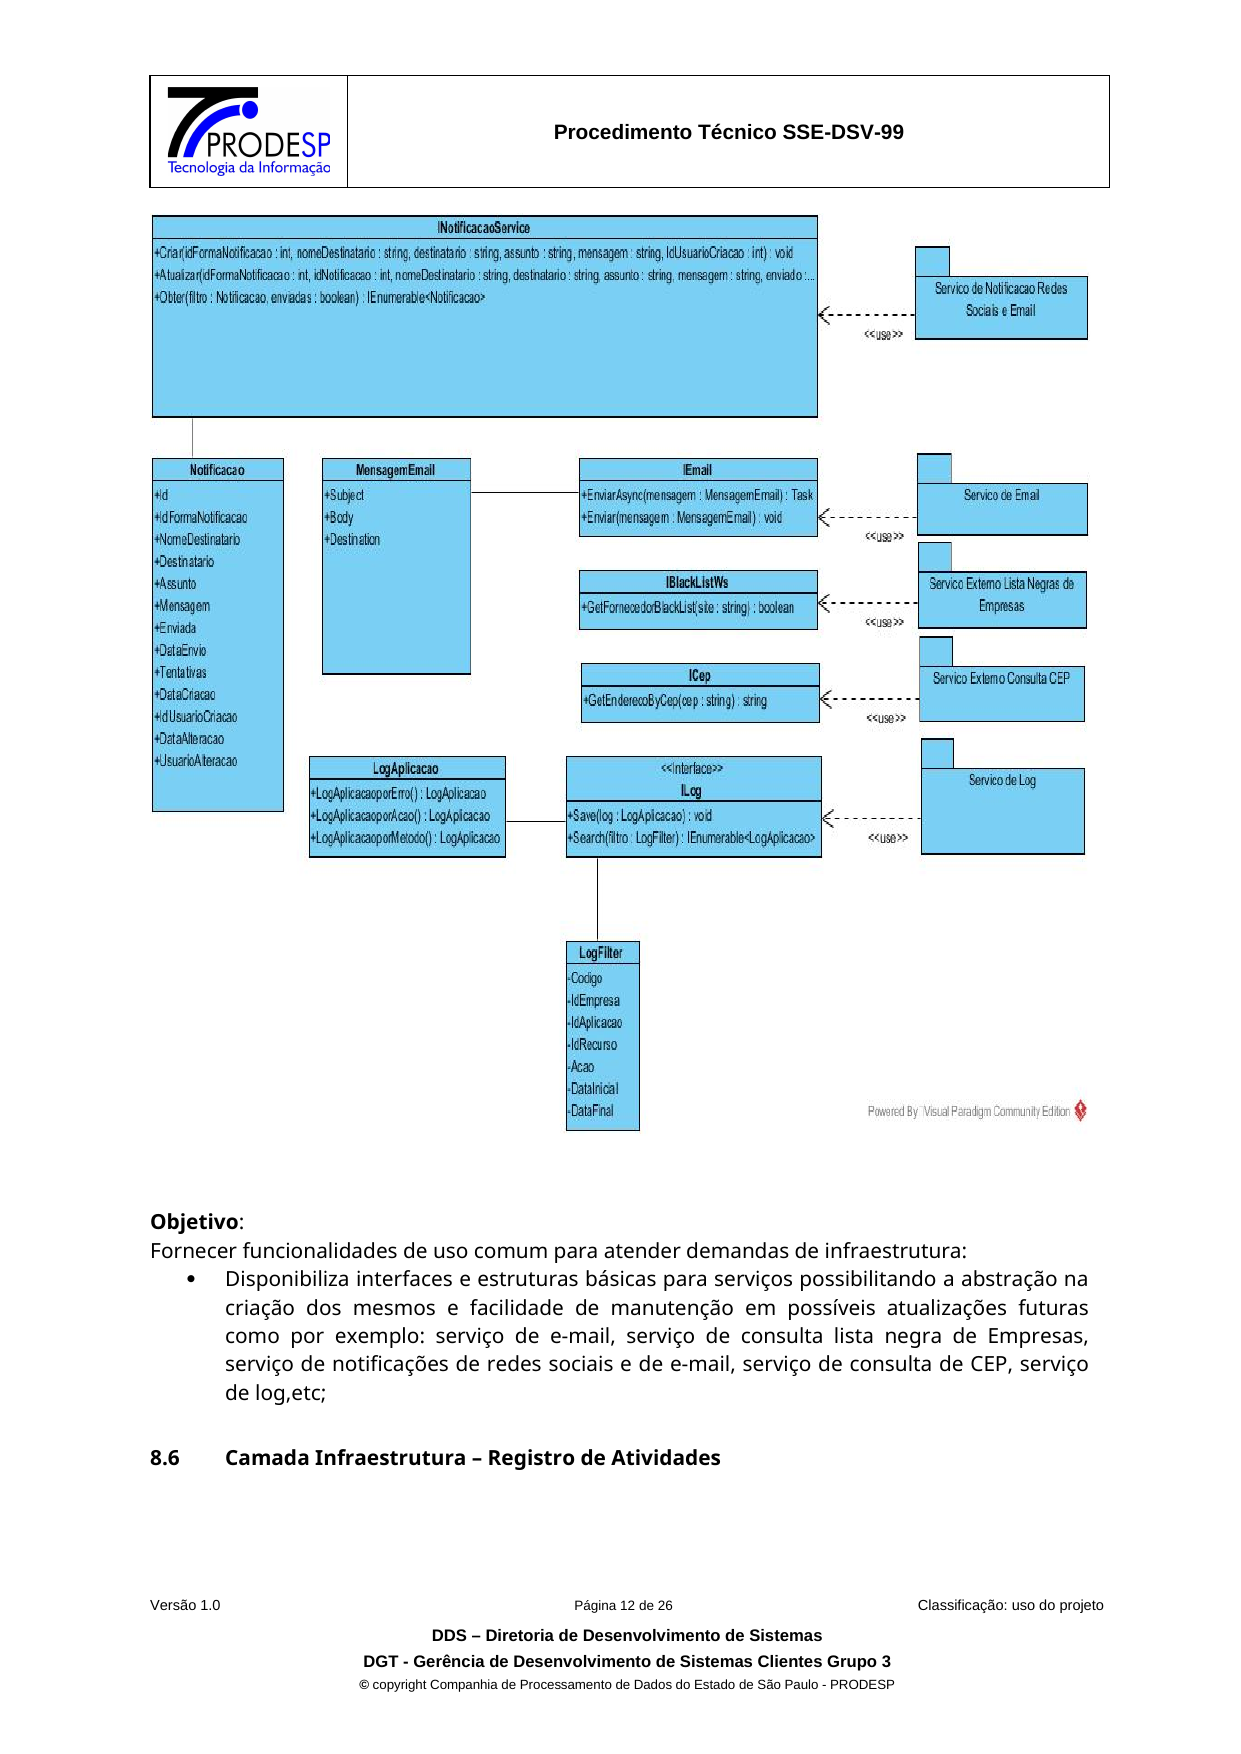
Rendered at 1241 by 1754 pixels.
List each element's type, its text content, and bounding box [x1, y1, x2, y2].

picture [167, 87, 330, 176]
text Objetivo: [150, 1207, 1090, 1236]
text Fornecer funcionalidades de uso comum para atender demandas de infraestrutura: [150, 1236, 1090, 1264]
list Disponibiliza interfaces e estruturas básicas para serviços possibilitando a abstração na criação dos mesmos e facilidade de manutenção em possíveis atualizações futuras como por exemplo: serviço de e-mail, serviço de consulta lista negra de Empresas, serviço de notificações de redes sociais e de e-mail, serviço de consulta de CEP, serviço de log,etc; [187, 1264, 1090, 1406]
picture [150, 213, 1091, 1136]
subtitle Camada Infraestrutura – Registro de Atividades [150, 1443, 1090, 1471]
